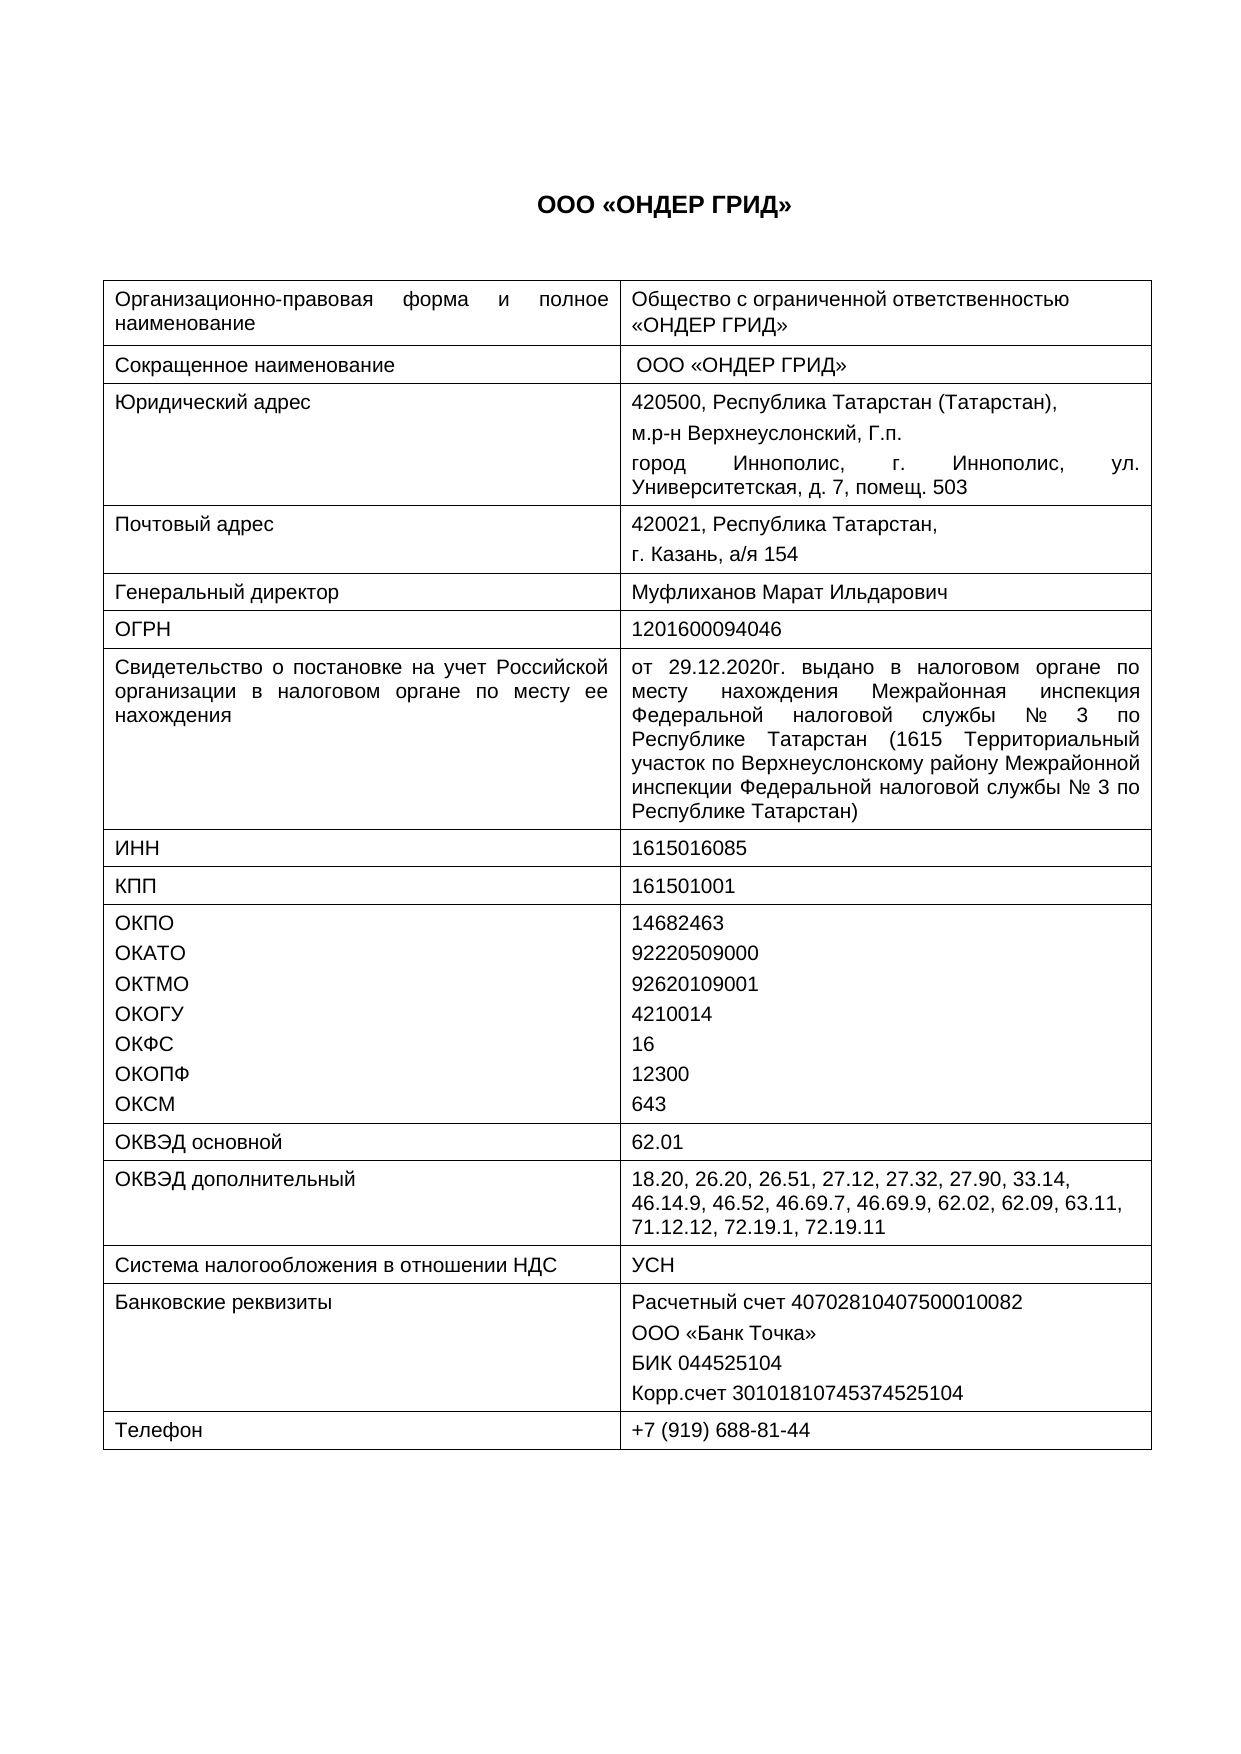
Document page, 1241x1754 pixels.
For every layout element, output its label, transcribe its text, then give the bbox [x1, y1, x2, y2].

table_cell от 29.12.2020г. выдано в налоговом органе по месту нахождения Межрайонная инспекция Федеральной налоговой службы № 3 по Республике Татарстан (1615 Территориальный участок по Верхнеуслонскому району Межрайонной инспекции Федеральной налоговой службы № 3 по Республике Татарстан) [621, 649, 1151, 829]
table_cell ИНН [104, 830, 620, 866]
table_cell Генеральный директор [104, 574, 620, 610]
table_cell Расчетный счет 40702810407500010082 ООО «Банк Точка» БИК 044525104 Корр.счет 30101810745374525104 [621, 1284, 1151, 1411]
table_cell Почтовый адрес [104, 506, 620, 572]
table_cell УСН [621, 1246, 1151, 1283]
table_cell 420021, Республика Татарстан, г. Казань, а/я 154 [621, 506, 1151, 572]
table_cell ОКВЭД основной [104, 1124, 620, 1160]
table_cell 14682463 92220509000 92620109001 4210014 16 12300 643 [621, 905, 1151, 1122]
table_cell Юридический адрес [104, 384, 620, 505]
table_header Организационно-правовая форма и полное наименование [104, 281, 620, 345]
table_cell 1615016085 [621, 830, 1151, 866]
table_cell Муфлиханов Марат Ильдарович [621, 574, 1151, 610]
table_cell ОКПО ОКАТО ОКТМО ОКОГУ ОКФС ОКОПФ ОКСМ [104, 905, 620, 1122]
table_header Общество с ограниченной ответственностью «ОНДЕР ГРИД» [621, 281, 1151, 345]
table_cell Сокращенное наименование [104, 346, 620, 383]
table_cell Банковские реквизиты [104, 1284, 620, 1411]
table_cell 62.01 [621, 1124, 1151, 1160]
table_cell Система налогообложения в отношении НДС [104, 1246, 620, 1283]
table_cell Телефон [104, 1412, 620, 1448]
table_cell 18.20, 26.20, 26.51, 27.12, 27.32, 27.90, 33.14, 46.14.9, 46.52, 46.69.7, 46.69.9, 62.02, 62.09, 63.11, 71.12.12, 72.19.1, 72.19.11 [621, 1161, 1151, 1245]
table_cell ОГРН [104, 611, 620, 647]
table_cell +7 (919) 688-81-44 [621, 1412, 1151, 1448]
table_cell Свидетельство о постановке на учет Российской организации в налоговом органе по месту ее нахождения [104, 649, 620, 829]
text ООО «ОНДЕР ГРИД» [177, 190, 1152, 218]
table_cell ОКВЭД дополнительный [104, 1161, 620, 1245]
table_cell 1201600094046 [621, 611, 1151, 647]
table_cell КПП [104, 867, 620, 904]
table_cell ООО «ОНДЕР ГРИД» [621, 346, 1151, 383]
table_cell 420500, Республика Татарстан (Татарстан), м.р-н Верхнеуслонский, Г.п. город Иннополис, г. Иннополис, ул. Университетская, д. 7, помещ. 503 [621, 384, 1151, 505]
table_cell 161501001 [621, 867, 1151, 904]
